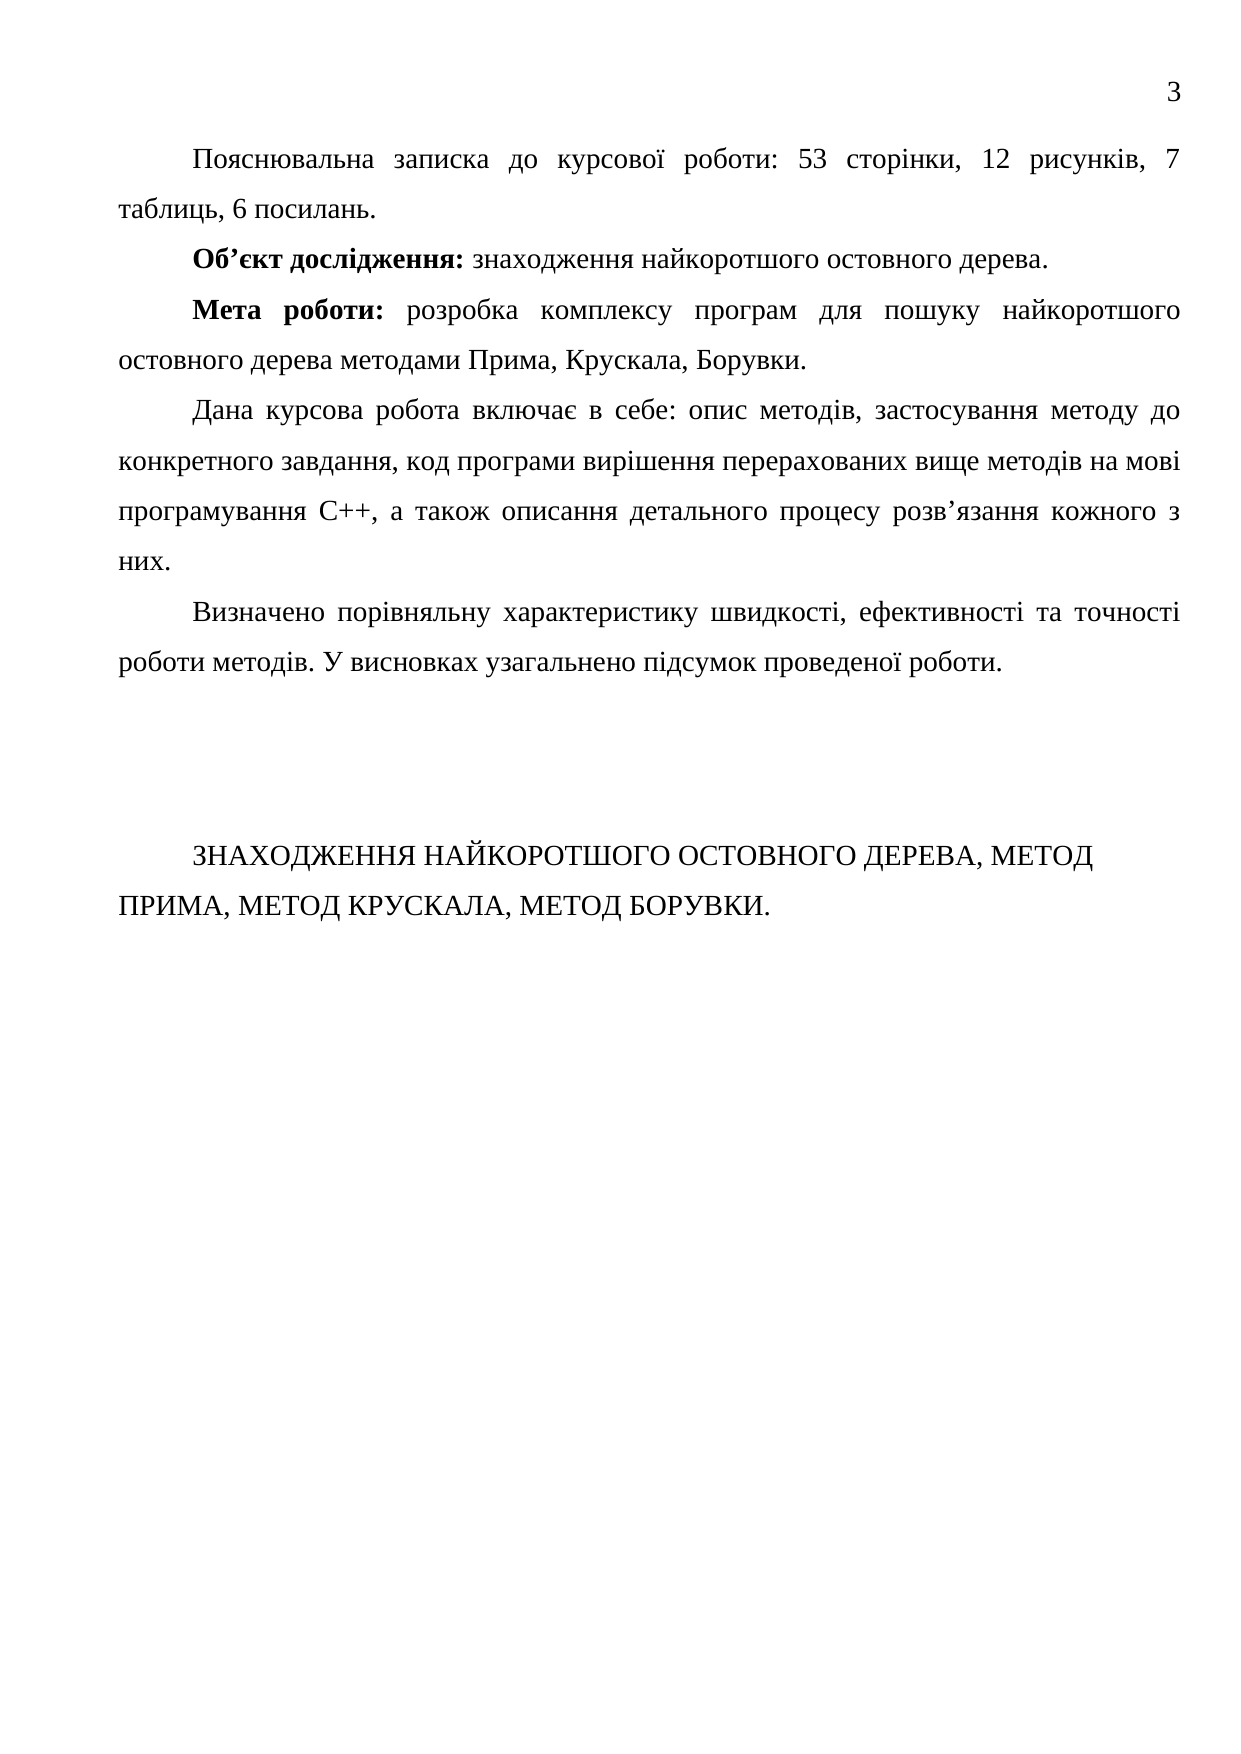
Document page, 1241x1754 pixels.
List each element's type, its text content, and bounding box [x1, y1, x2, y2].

text Мета роботи: розробка комплексу програм для пошуку найкоротшого остовного дерева методами Прима, Крускала, Борувки. [118, 292, 1181, 376]
text Пояснювальна записка до курсової роботи: 53 сторінки, 12 рисунків, 7 таблиць, 6 посилань. [118, 141, 1181, 225]
text Об’єкт дослідження: знаходження найкоротшого остовного дерева. [118, 242, 1181, 275]
text Дана курсова робота включає в себе: опис методів, застосування методу до конкретного завдання, код програми вирішення перерахованих вище методів на мові програмування С++, а також описання детального процесу розв’язання кожного з них. [118, 392, 1181, 577]
text ЗНАХОДЖЕННЯ НАЙКОРОТШОГО ОСТОВНОГО ДЕРЕВА, МЕТОД ПРИМА, МЕТОД КРУСКАЛА, МЕТОД БОРУВКИ. [118, 838, 1181, 922]
text Визначено порівняльну характеристику швидкості, ефективності та точності роботи методів. У висновках узагальнено підсумок проведеної роботи. [118, 594, 1181, 678]
